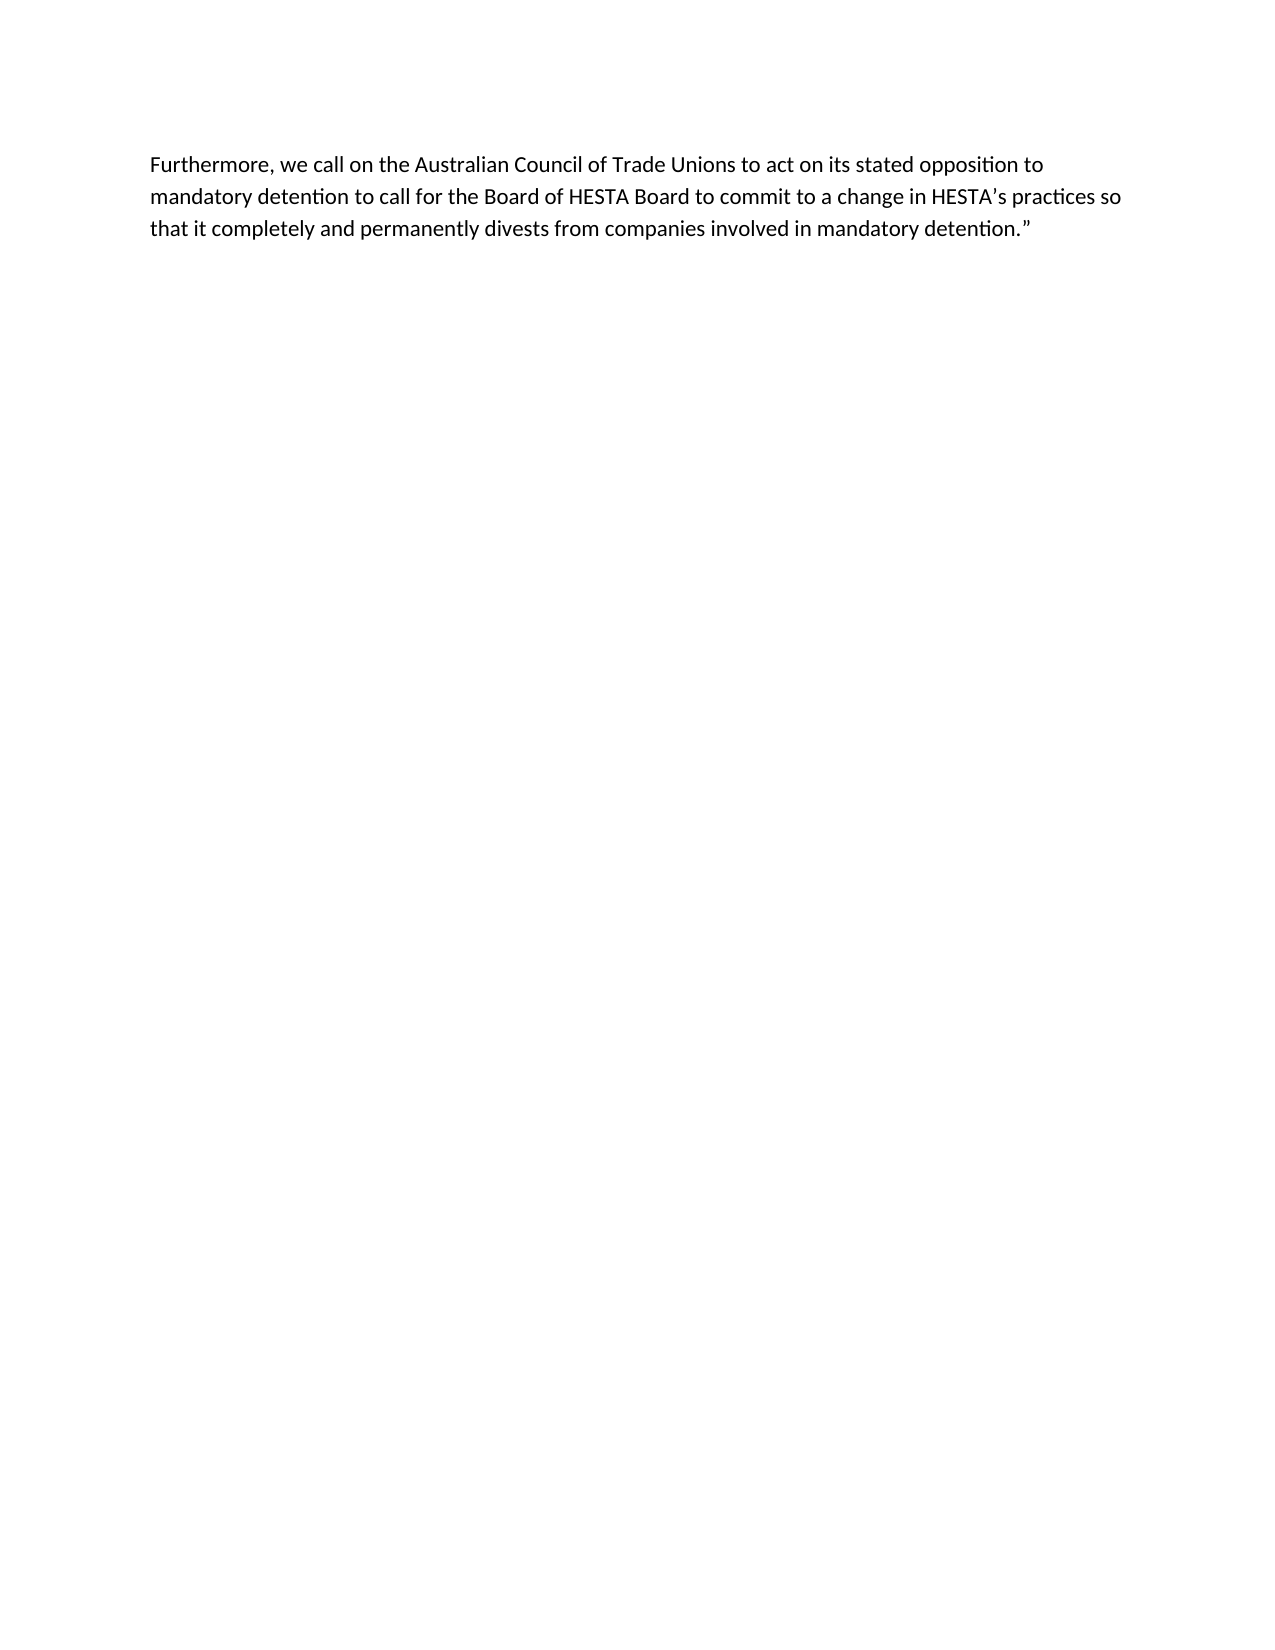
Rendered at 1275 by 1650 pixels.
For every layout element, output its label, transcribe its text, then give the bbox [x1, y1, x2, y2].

text Furthermore, we call on the Australian Council of Trade Unions to act on its stated opposition to mandatory detention to call for the Board of HESTA Board to commit to a change in HESTA’s practices so that it completely and permanently divests from companies involved in mandatory detention.” [150, 150, 1125, 242]
